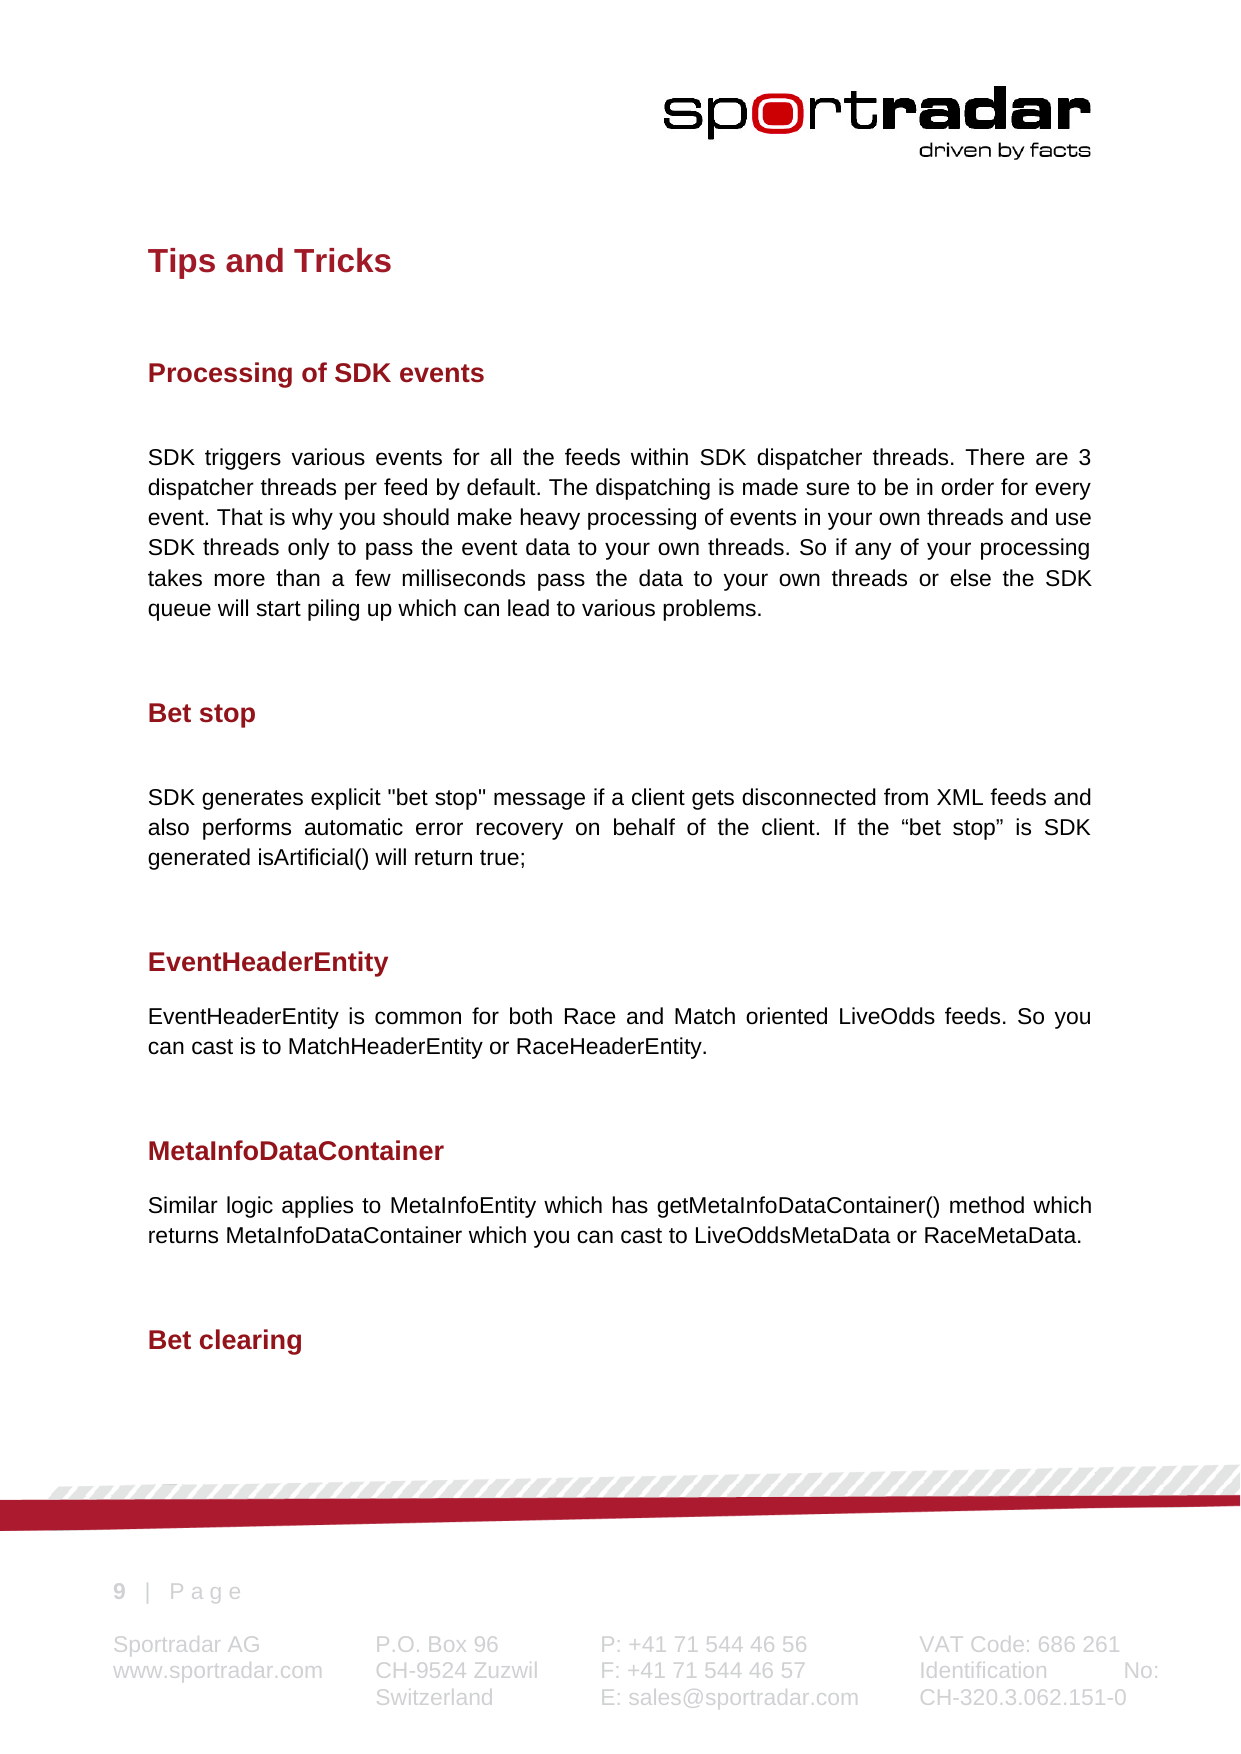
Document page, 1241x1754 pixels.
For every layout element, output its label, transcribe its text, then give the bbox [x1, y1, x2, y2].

text EventHeaderEntity is common for both Race and Match oriented LiveOdds feeds. So you can cast is to MatchHeaderEntity or RaceHeaderEntity. [148, 1003, 1093, 1059]
text Tips and Tricks [148, 241, 1093, 279]
picture [664, 86, 1091, 160]
subtitle Bet clearing [148, 1324, 1093, 1356]
picture [0, 1462, 1241, 1531]
text MetaInfoDataContainer [148, 1135, 1093, 1167]
subtitle Processing of SDK events [148, 357, 1093, 388]
text EventHeaderEntity [148, 946, 1093, 977]
subtitle Bet stop [148, 697, 1093, 728]
text SDK generates explicit "bet stop" message if a client gets disconnected from XML feeds and also performs automatic error recovery on behalf of the client. If the “bet stop” is SDK generated isArtificial() will return true; [148, 784, 1093, 871]
text Similar logic applies to MetaInfoEntity which has getMetaInfoDataContainer() method which returns MetaInfoDataContainer which you can cast to LiveOddsMetaData or RaceMetaData. [148, 1192, 1093, 1249]
